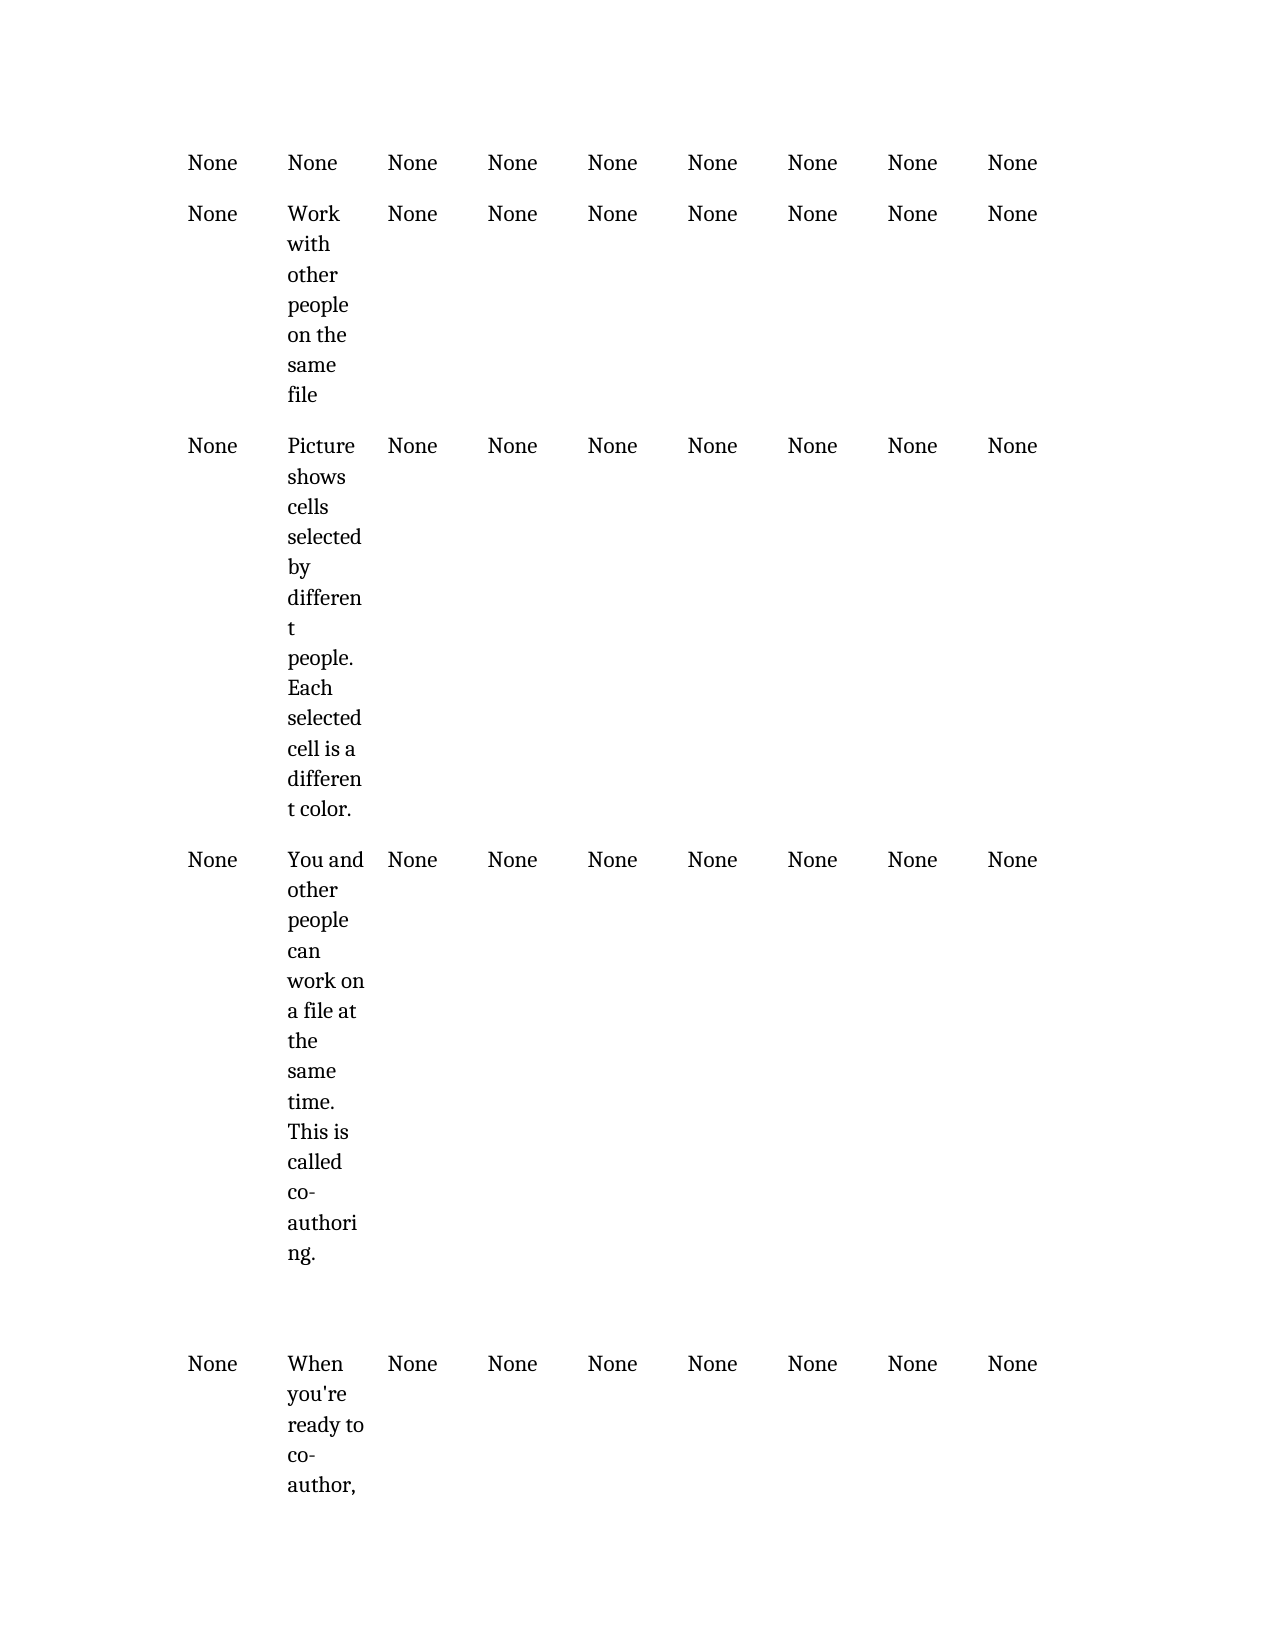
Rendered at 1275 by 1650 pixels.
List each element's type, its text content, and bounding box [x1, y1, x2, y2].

table_header None [176, 847, 276, 1351]
table_header None [976, 150, 1076, 201]
table_header Picture shows cells selected by different people. Each selected cell is a different color. [276, 433, 376, 847]
table_header None [976, 433, 1076, 847]
table_header None [376, 433, 476, 847]
table_header None [376, 150, 476, 201]
table_header None [876, 201, 976, 433]
table_header None [376, 847, 476, 1351]
table_header None [176, 201, 276, 433]
table_header None [876, 433, 976, 847]
table_header None [876, 150, 976, 201]
table_header You and other people can work on a file at the same time. This is called co-authoring. [276, 847, 376, 1351]
table_header None [376, 1351, 476, 1498]
table_header None [476, 201, 576, 433]
table_header None [176, 150, 276, 201]
table_header None [776, 1351, 876, 1498]
table_header None [776, 433, 876, 847]
table_header None [776, 150, 876, 201]
table_header None [276, 150, 376, 201]
table_header None [676, 150, 776, 201]
table_header None [676, 847, 776, 1351]
table_header None [976, 847, 1076, 1351]
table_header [276, 1351, 376, 1498]
table_header None [876, 847, 976, 1351]
table_header None [976, 201, 1076, 433]
table_header None [576, 847, 676, 1351]
table_header None [176, 1351, 276, 1498]
table_header Work with other people on the same file [276, 201, 376, 433]
table_header None [576, 150, 676, 201]
table_header None [876, 1351, 976, 1498]
table_header None [476, 847, 576, 1351]
table_header None [476, 150, 576, 201]
table_header None [676, 201, 776, 433]
table_header None [576, 201, 676, 433]
table_header None [476, 433, 576, 847]
table_header None [376, 201, 476, 433]
table_header None [576, 433, 676, 847]
table_header None [776, 847, 876, 1351]
table_header None [176, 433, 276, 847]
table_header None [976, 1351, 1076, 1498]
table_header None [676, 433, 776, 847]
table_header None [776, 201, 876, 433]
table_header None [676, 1351, 776, 1498]
table_header None [476, 1351, 576, 1498]
table_header None [576, 1351, 676, 1498]
